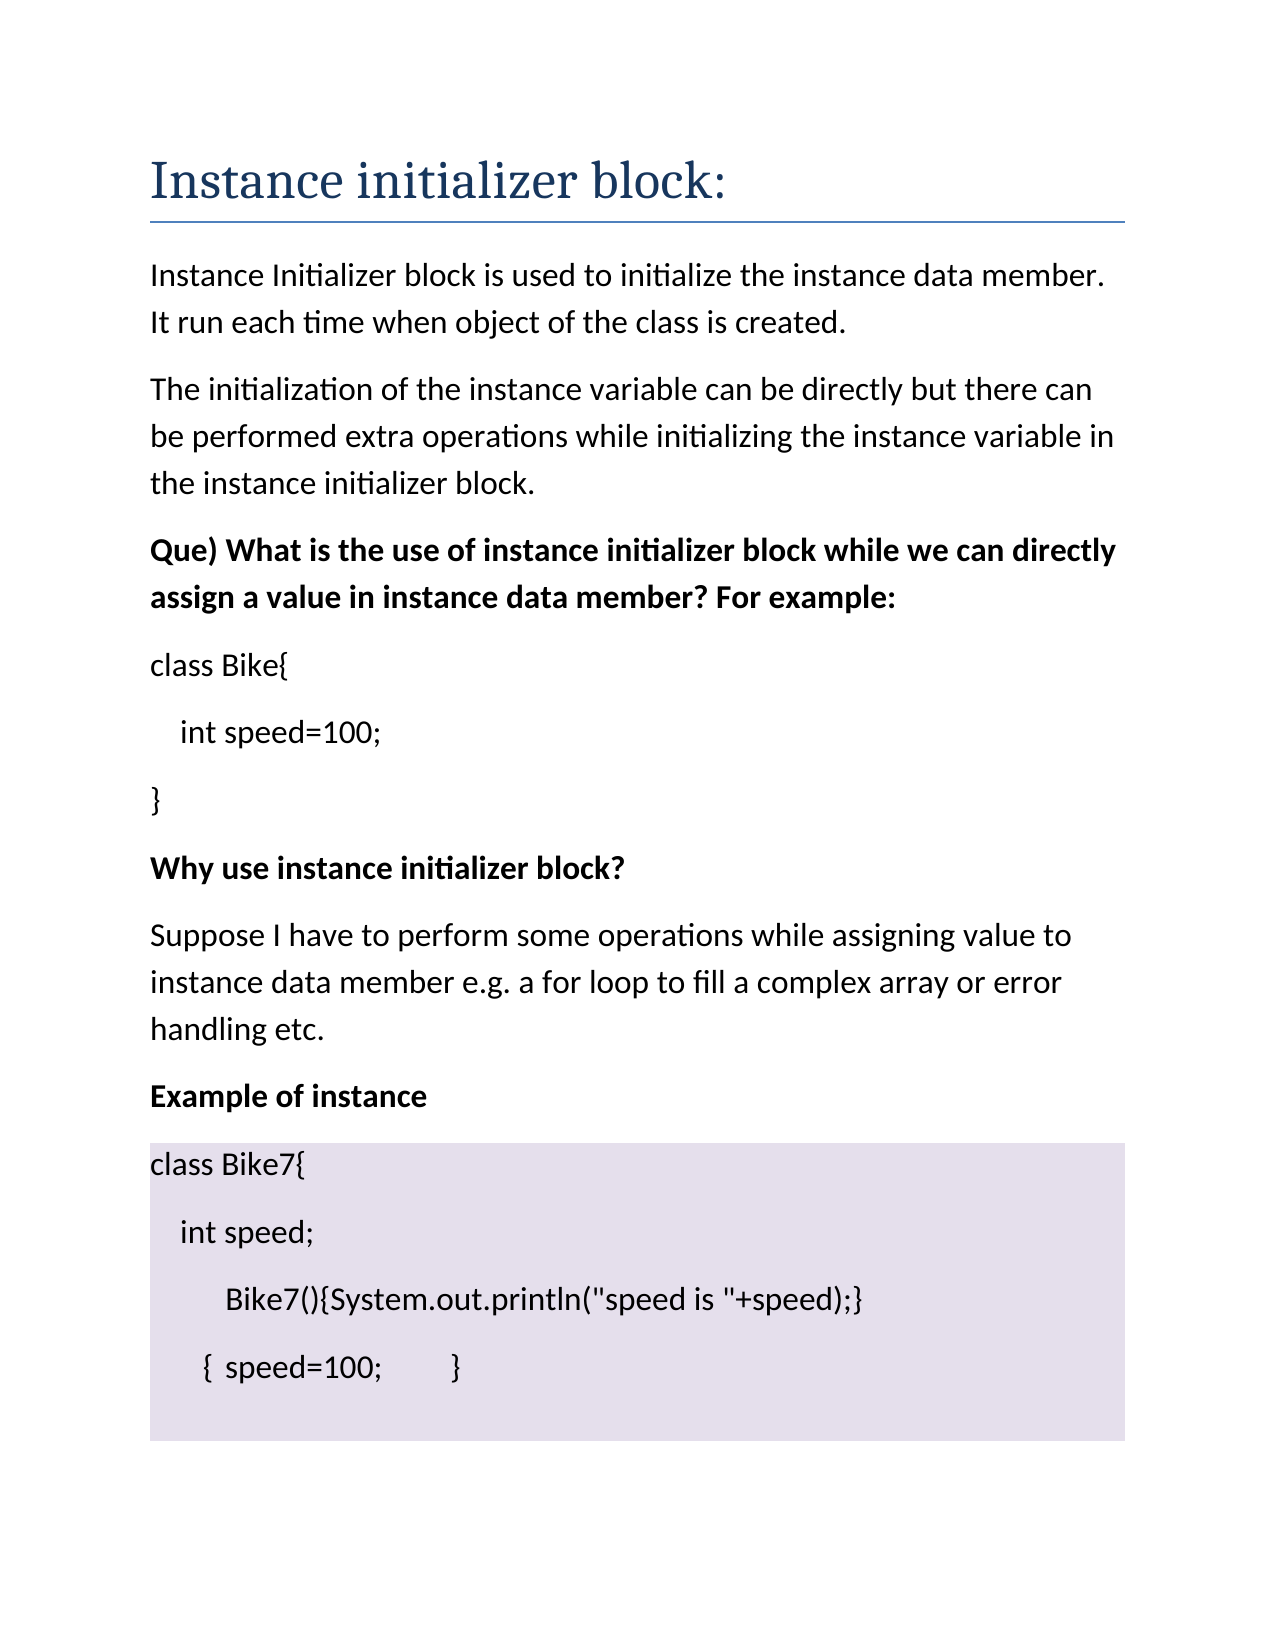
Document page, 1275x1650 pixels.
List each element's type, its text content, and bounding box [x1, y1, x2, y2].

text Bike7(){System.out.println("speed is "+speed);} [150, 1278, 1125, 1319]
title Instance initializer block: [150, 150, 1125, 221]
text The initialization of the instance variable can be directly but there can be performed extra operations while initializing the instance variable in the instance initializer block. [150, 368, 1125, 503]
text Instance Initializer block is used to initialize the instance data member. It run each time when object of the class is created. [150, 254, 1125, 341]
text int speed=100; [150, 711, 1125, 752]
text class Bike{ [150, 644, 1125, 684]
text { speed=100; } [150, 1346, 1125, 1387]
text int speed; [150, 1211, 1125, 1251]
text } [150, 779, 1125, 820]
text Que) What is the use of instance initializer block while we can directly assign a value in instance data member? For example: [150, 529, 1125, 617]
text class Bike7{ [150, 1143, 1125, 1184]
text Example of instance [150, 1075, 1125, 1116]
text Why use instance initializer block? [150, 847, 1125, 887]
text Suppose I have to perform some operations while assigning value to instance data member e.g. a for loop to fill a complex array or error handling etc. [150, 914, 1125, 1048]
